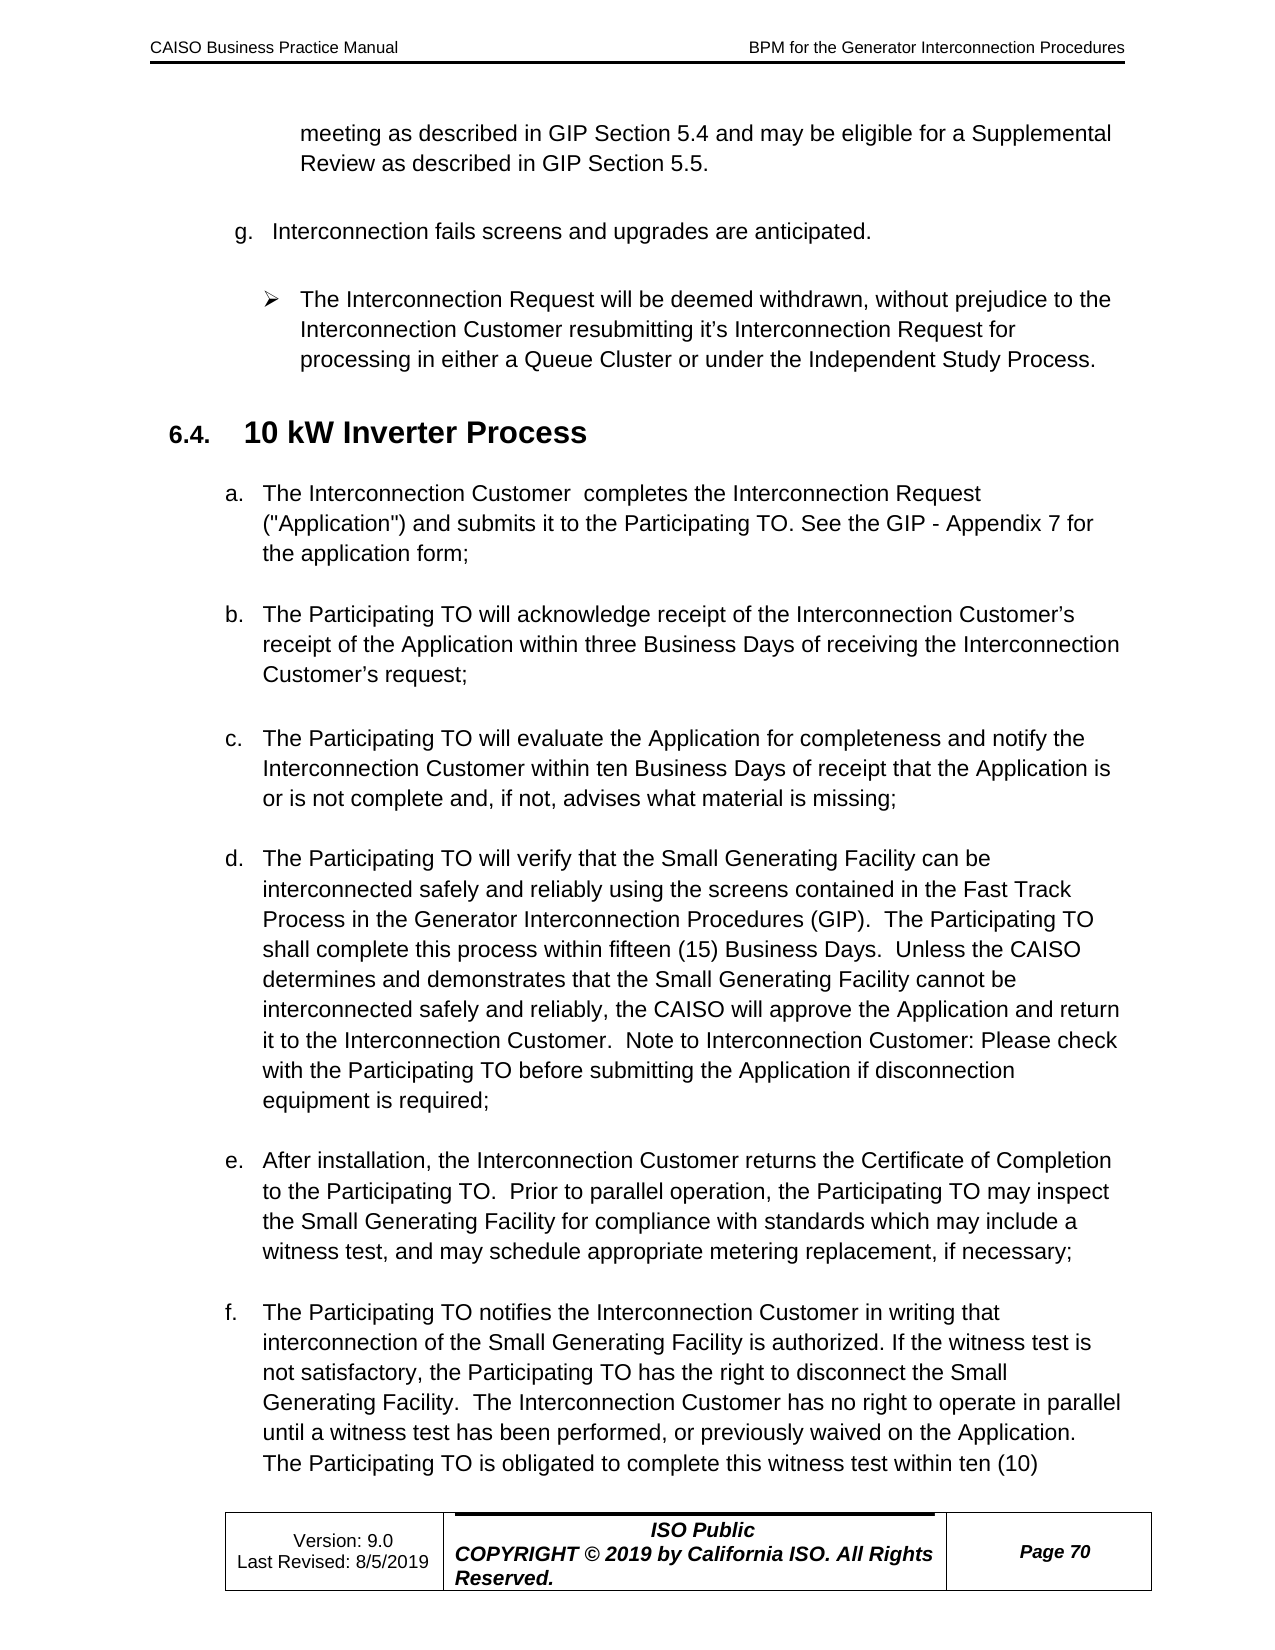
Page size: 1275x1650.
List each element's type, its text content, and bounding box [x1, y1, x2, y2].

list The Participating TO will acknowledge receipt of the Interconnection Customer’s receipt of the Application within three Business Days of receiving the Interconnection Customer’s request; [225, 601, 1125, 688]
list The Participating TO will evaluate the Application for completeness and notify the Interconnection Customer within ten Business Days of receipt that the Application is or is not complete and, if not, advises what material is missing; [225, 724, 1125, 811]
subtitle 10 kW Inverter Process [169, 414, 1125, 450]
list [225, 1298, 1125, 1476]
list After installation, the Interconnection Customer returns the Certificate of Completion to the Participating TO. Prior to parallel operation, the Participating TO may inspect the Small Generating Facility for compliance with standards which may include a witness test, and may schedule appropriate metering replacement, if necessary; [225, 1147, 1125, 1264]
list Interconnection fails screens and upgrades are anticipated. [234, 218, 1125, 244]
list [262, 120, 1125, 177]
list The Interconnection Request will be deemed withdrawn, without prejudice to the Interconnection Customer resubmitting it’s Interconnection Request for processing in either a Queue Cluster or under the Independent Study Process. [262, 286, 1125, 372]
list The Participating TO will verify that the Small Generating Facility can be interconnected safely and reliably using the screens contained in the Fast Track Process in the Generator Interconnection Procedures (GIP). The Participating TO shall complete this process within fifteen (15) Business Days. Unless the CAISO determines and demonstrates that the Small Generating Facility cannot be interconnected safely and reliably, the CAISO will approve the Application and return it to the Interconnection Customer. Note to Interconnection Customer: Please check with the Participating TO before submitting the Application if disconnection equipment is required; [225, 845, 1125, 1113]
list The Interconnection Customer completes the Interconnection Request ("Application") and submits it to the Participating TO. See the GIP - Appendix 7 for the application form; [225, 480, 1125, 567]
